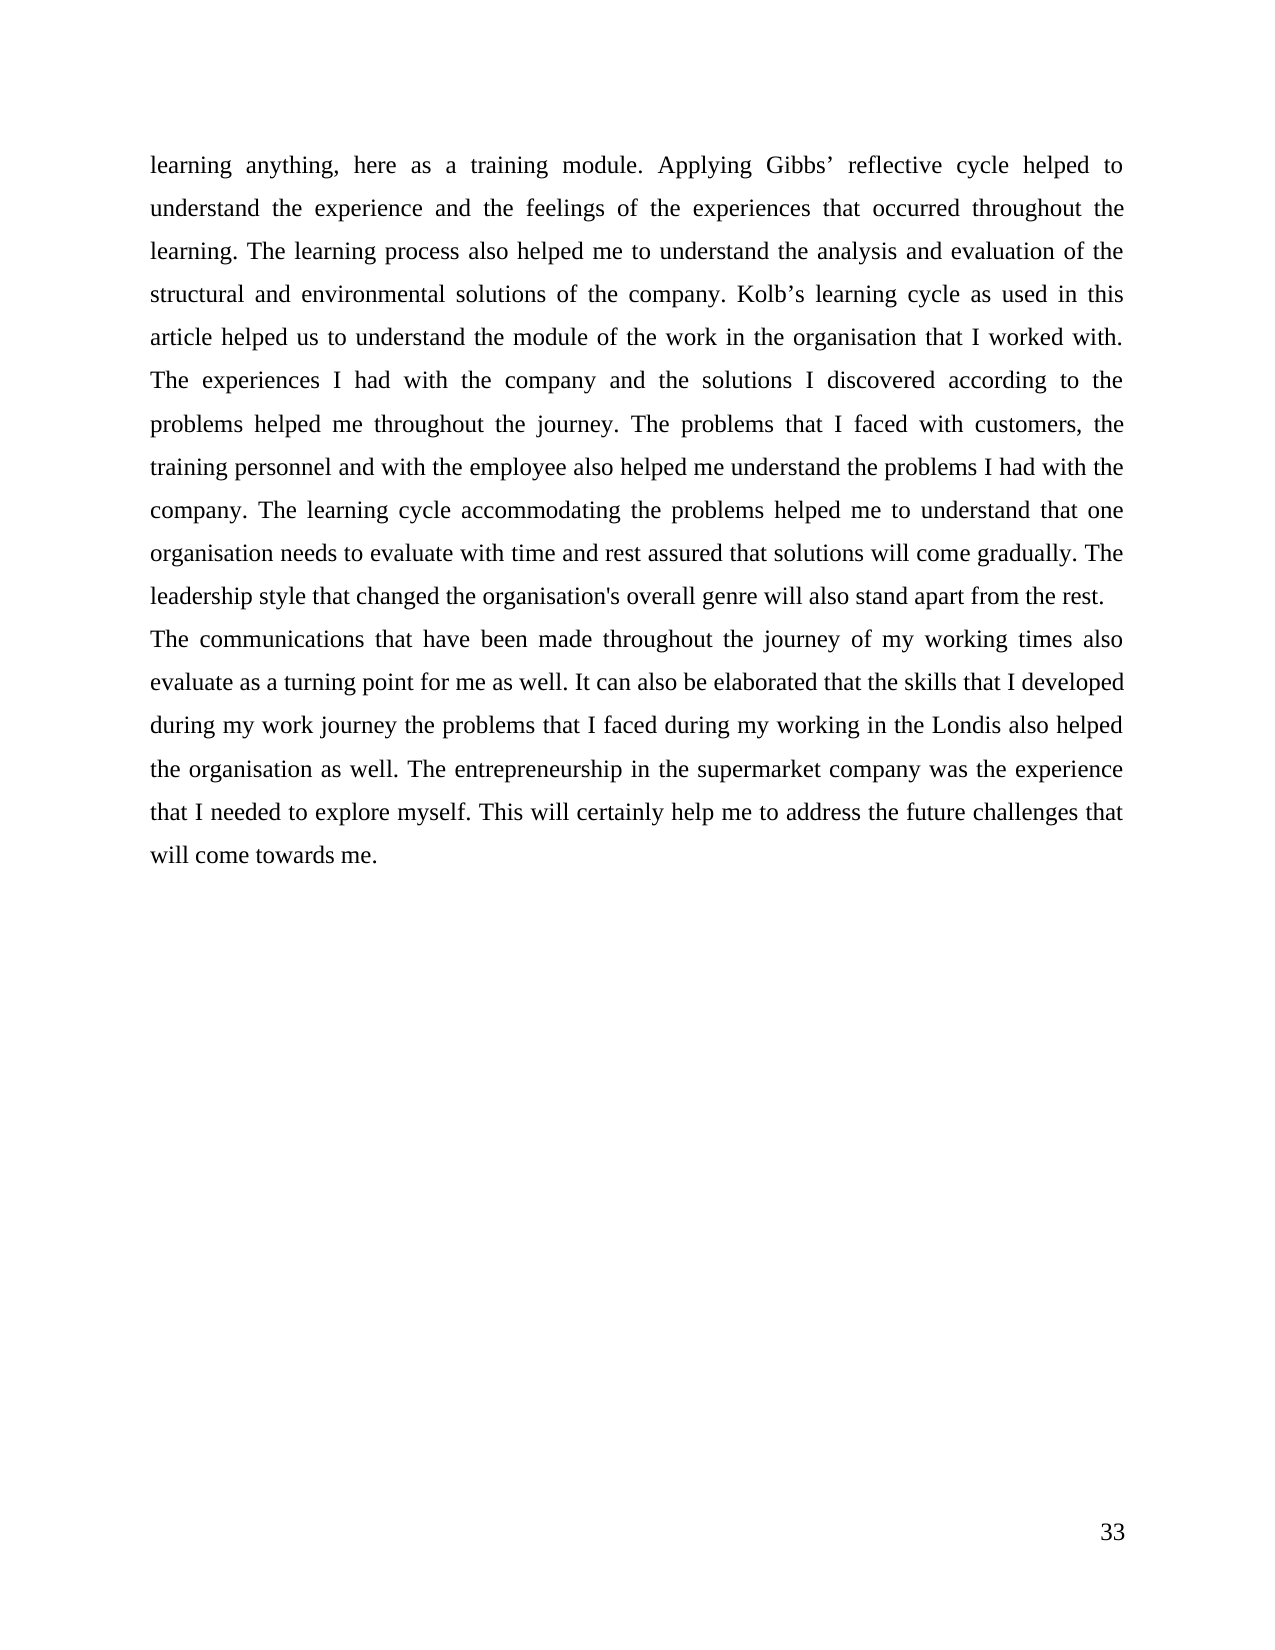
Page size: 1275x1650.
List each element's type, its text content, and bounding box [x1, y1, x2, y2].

text The communications that have been made throughout the journey of my working times also evaluate as a turning point for me as well. It can also be elaborated that the skills that I developed during my work journey the problems that I faced during my working in the Londis also helped the organisation as well. The entrepreneurship in the supermarket company was the experience that I needed to explore myself. This will certainly help me to address the future challenges that will come towards me. [150, 624, 1125, 869]
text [150, 150, 1125, 610]
